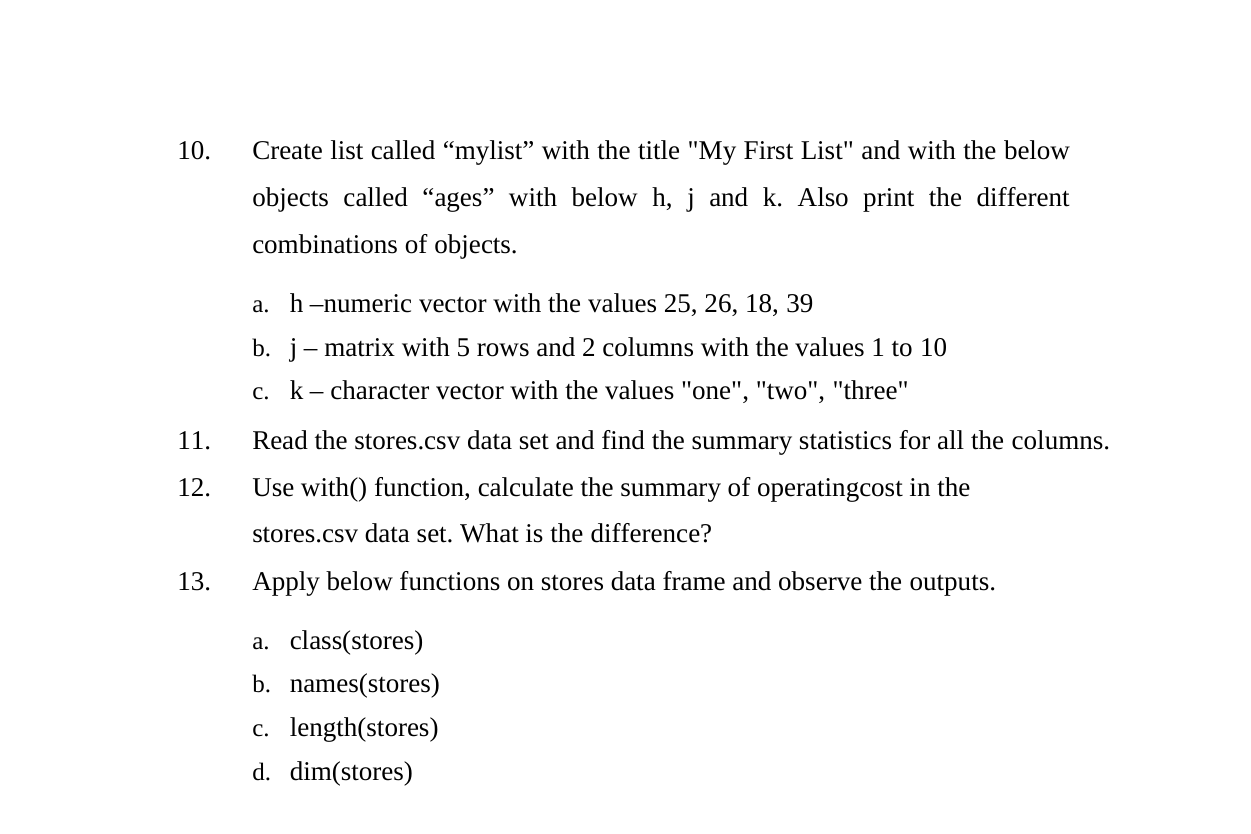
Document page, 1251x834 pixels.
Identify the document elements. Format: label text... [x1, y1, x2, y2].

list Apply below functions on stores data frame and observe the outputs. [177, 565, 1210, 596]
list length(stores) [252, 711, 1210, 742]
list Read the stores.csv data set and find the summary statistics for all the columns. [177, 424, 1210, 455]
list j – matrix with 5 rows and 2 columns with the values 1 to 10 [252, 331, 1210, 362]
list k – character vector with the values "one", "two", "three" [252, 374, 1210, 406]
list h –numeric vector with the values 25, 26, 18, 39 [252, 287, 1210, 318]
list dim(stores) [252, 754, 1210, 786]
list class(stores) [252, 624, 1210, 655]
list names(stores) [252, 667, 1210, 699]
list Use with() function, calculate the summary of operatingcost in the stores.csv data set. What is the difference? [177, 471, 1071, 549]
list Create list called “mylist” with the title "My First List" and with the below objects called “ages” with below h, j and k. Also print the different combinations of objects. [177, 134, 1071, 259]
